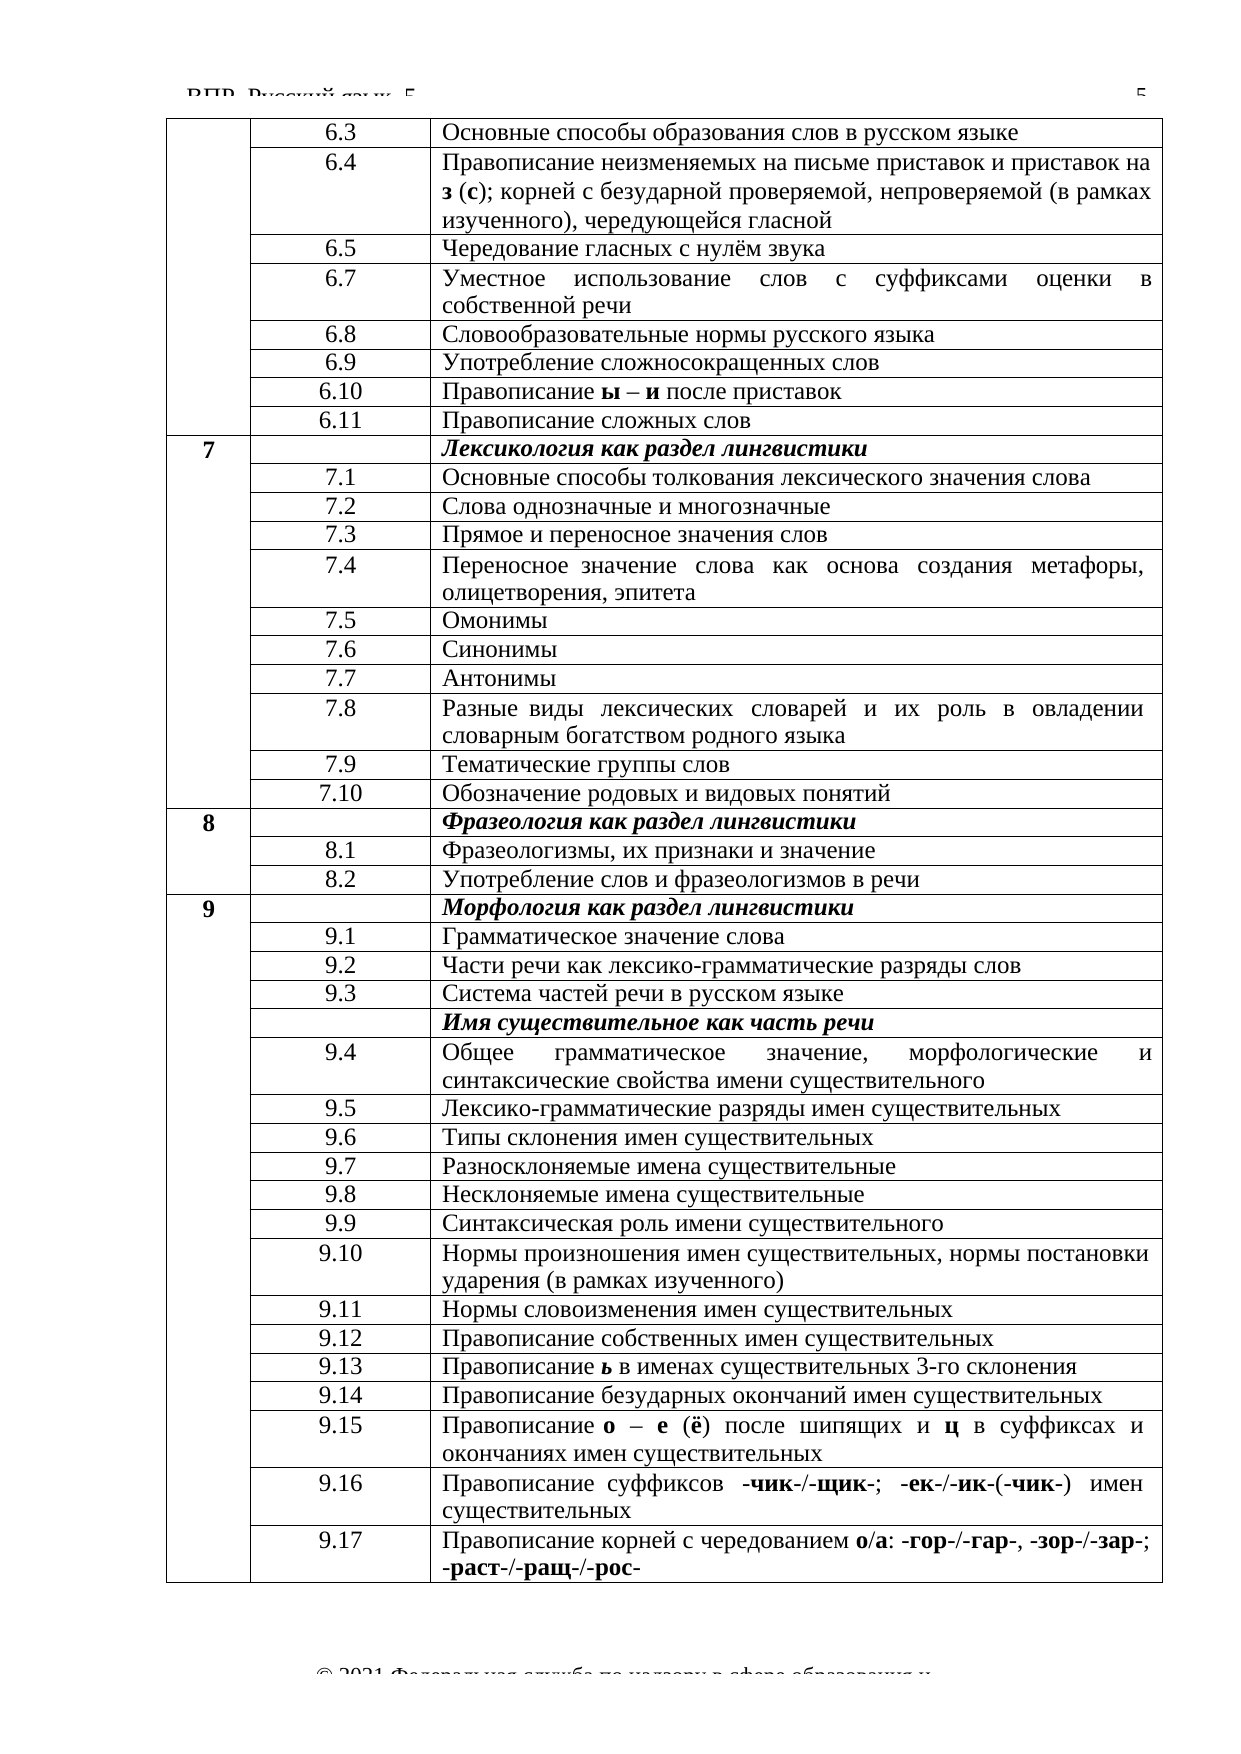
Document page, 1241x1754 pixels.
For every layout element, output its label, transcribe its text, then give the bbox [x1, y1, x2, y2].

table_cell Употребление слов и фразеологизмов в речи [431, 866, 1162, 893]
table_cell Правописание ь в именах существительных 3-го склонения [431, 1354, 1162, 1381]
table_cell 6.11 [251, 407, 430, 434]
table_cell 9.9 [251, 1210, 430, 1238]
table_cell 7.3 [251, 522, 430, 549]
table_cell Правописание корней с чередованием о/а: -гор-/-гар-, -зор-/-зар-; -раст-/-ращ-/-рос- [431, 1526, 1162, 1582]
table_cell Правописание безударных окончаний имен существительных [431, 1382, 1162, 1410]
table_cell 7.6 [251, 636, 430, 664]
table_cell 7 [167, 436, 250, 807]
table_cell Переносное значение слова как основа создания метафоры, олицетворения, эпитета [431, 550, 1162, 607]
table_cell 9.8 [251, 1181, 430, 1209]
table_cell Типы склонения имен существительных [431, 1124, 1162, 1152]
table_cell 7.8 [251, 694, 430, 750]
table_cell 9.10 [251, 1239, 430, 1295]
table_cell Словообразовательные нормы русского языка [431, 321, 1162, 348]
table_cell Синонимы [431, 636, 1162, 664]
table_cell Синтаксическая роль имени существительного [431, 1210, 1162, 1238]
table_cell 9.13 [251, 1354, 430, 1381]
table_cell 9.12 [251, 1325, 430, 1352]
table_cell Основные способы толкования лексического значения слова [431, 464, 1162, 492]
table_cell [251, 436, 430, 463]
table_cell Омонимы [431, 608, 1162, 635]
table_cell [251, 895, 430, 922]
table_cell Имя существительное как часть речи [431, 1009, 1162, 1037]
table_cell 7.9 [251, 751, 430, 779]
table_cell 6.7 [251, 264, 430, 320]
table_cell 6.5 [251, 235, 430, 262]
table_cell Система частей речи в русском языке [431, 981, 1162, 1008]
table_cell Грамматическое значение слова [431, 923, 1162, 951]
table_header Основные способы образования слов в русском языке [431, 119, 1162, 147]
table_header [167, 119, 250, 434]
table_cell 7.10 [251, 780, 430, 807]
table_cell Обозначение родовых и видовых понятий [431, 780, 1162, 807]
table_cell 7.2 [251, 493, 430, 521]
table_cell 7.4 [251, 550, 430, 607]
table_cell Лексико-грамматические разряды имен существительных [431, 1095, 1162, 1123]
table_cell Уместное использование слов с суффиксами оценки в собственной речи [431, 264, 1162, 320]
table_cell Части речи как лексико-грамматические разряды слов [431, 952, 1162, 979]
table_cell Фразеология как раздел лингвистики [431, 809, 1162, 836]
table_cell Общее грамматическое значение, морфологические и синтаксические свойства имени существительного [431, 1038, 1162, 1094]
table_cell 9.16 [251, 1468, 430, 1525]
table_cell 9.14 [251, 1382, 430, 1410]
table_cell 9.17 [251, 1526, 430, 1582]
table_cell 9.4 [251, 1038, 430, 1094]
table_cell 6.10 [251, 378, 430, 406]
table_cell 9.15 [251, 1411, 430, 1467]
table_cell 8 [167, 809, 250, 893]
table_cell Разносклоняемые имена существительные [431, 1153, 1162, 1180]
table_cell Правописание собственных имен существительных [431, 1325, 1162, 1352]
table_cell 9.7 [251, 1153, 430, 1180]
table_cell 9.1 [251, 923, 430, 951]
table_cell Морфология как раздел лингвистики [431, 895, 1162, 922]
table_cell Тематические группы слов [431, 751, 1162, 779]
table_cell [251, 809, 430, 836]
table_cell 6.8 [251, 321, 430, 348]
table_cell Разные виды лексических словарей и их роль в овладении словарным богатством родного языка [431, 694, 1162, 750]
table_cell Нормы словоизменения имен существительных [431, 1296, 1162, 1324]
table_cell Прямое и переносное значения слов [431, 522, 1162, 549]
table_cell 9.11 [251, 1296, 430, 1324]
table_cell [251, 1009, 430, 1037]
table_cell Антонимы [431, 665, 1162, 693]
table_cell 8.2 [251, 866, 430, 893]
table_cell Слова однозначные и многозначные [431, 493, 1162, 521]
table_cell 9 [167, 895, 250, 1582]
table_cell 9.3 [251, 981, 430, 1008]
table_cell 8.1 [251, 837, 430, 865]
table_cell 7.5 [251, 608, 430, 635]
table_cell Правописание ы – и после приставок [431, 378, 1162, 406]
table_cell 9.5 [251, 1095, 430, 1123]
table_cell 6.4 [251, 148, 430, 234]
table_cell Правописание неизменяемых на письме приставок и приставок на з (с); корней с безударной проверяемой, непроверяемой (в рамках изученного), чередующейся гласной [431, 148, 1162, 234]
table_cell Чередование гласных с нулём звука [431, 235, 1162, 262]
table_cell 9.6 [251, 1124, 430, 1152]
table_cell Правописание сложных слов [431, 407, 1162, 434]
table_cell 6.9 [251, 350, 430, 377]
table_cell 7.7 [251, 665, 430, 693]
table_cell Несклоняемые имена существительные [431, 1181, 1162, 1209]
table_cell Фразеологизмы, их признаки и значение [431, 837, 1162, 865]
table_cell Правописание о – е (ё) после шипящих и ц в суффиксах и окончаниях имен существительных [431, 1411, 1162, 1467]
table_header 6.3 [251, 119, 430, 147]
table_cell Употребление сложносокращенных слов [431, 350, 1162, 377]
table_cell 7.1 [251, 464, 430, 492]
table_cell Нормы произношения имен существительных, нормы постановки ударения (в рамках изученного) [431, 1239, 1162, 1295]
table_cell 9.2 [251, 952, 430, 979]
table_cell Правописание суффиксов -чик-/-щик-; -ек-/-ик-(-чик-) имен существительных [431, 1468, 1162, 1525]
table_cell Лексикология как раздел лингвистики [431, 436, 1162, 463]
